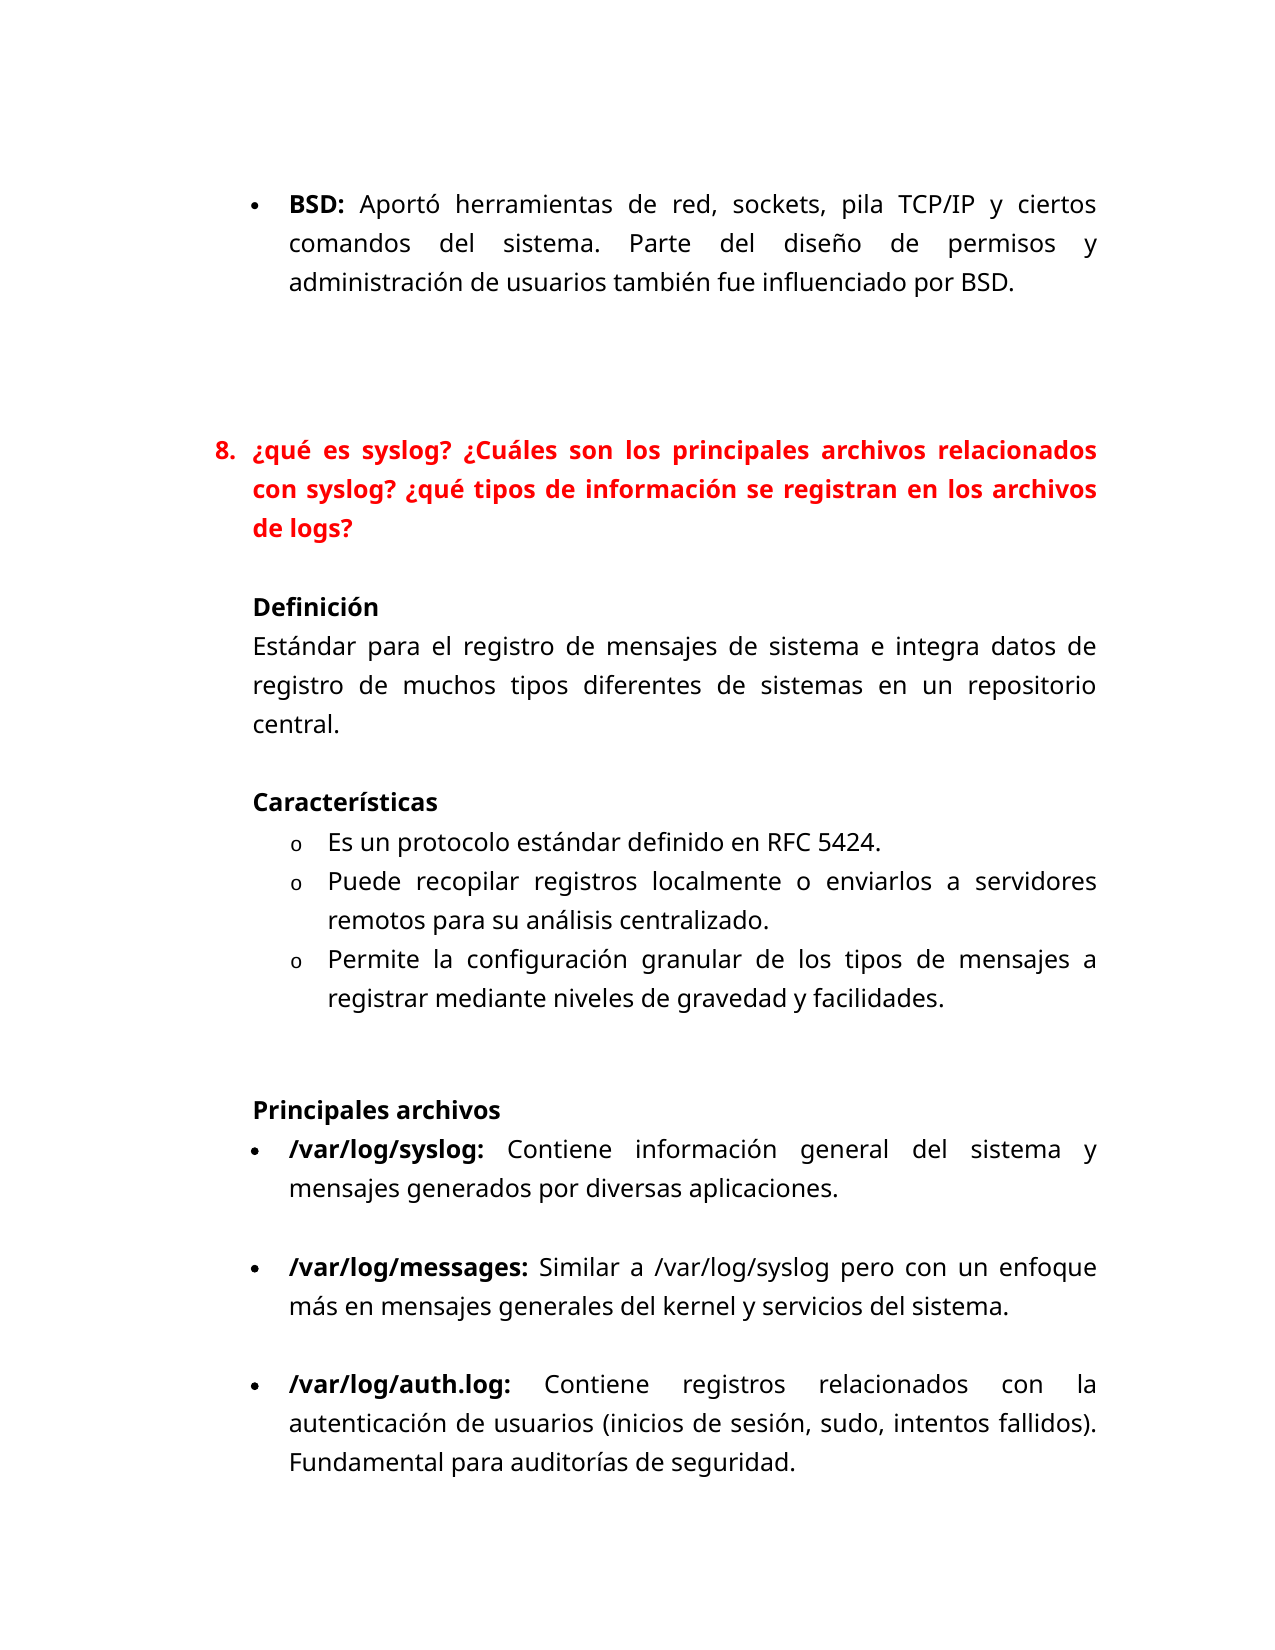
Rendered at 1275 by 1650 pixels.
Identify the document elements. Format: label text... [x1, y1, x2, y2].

list BSD: Aportó herramientas de red, sockets, pila TCP/IP y ciertos comandos del sistema. Parte del diseño de permisos y administración de usuarios también fue influenciado por BSD. [251, 187, 1098, 299]
list Principales archivos [252, 1093, 1098, 1127]
list /var/log/auth.log: Contiene registros relacionados con la autenticación de usuarios (inicios de sesión, sudo, intentos fallidos). Fundamental para auditorías de seguridad. [251, 1367, 1098, 1479]
list Es un protocolo estándar definido en RFC 5424. [290, 824, 1098, 858]
list Definición [252, 589, 1098, 623]
list Permite la configuración granular de los tipos de mensajes a registrar mediante niveles de gravedad y facilidades. [290, 942, 1098, 1015]
list /var/log/syslog: Contiene información general del sistema y mensajes generados por diversas aplicaciones. [251, 1132, 1098, 1205]
list Estándar para el registro de mensajes de sistema e integra datos de registro de muchos tipos diferentes de sistemas en un repositorio central. [252, 628, 1098, 741]
list Puede recopilar registros localmente o enviarlos a servidores remotos para su análisis centralizado. [290, 863, 1098, 937]
list /var/log/messages: Similar a /var/log/syslog pero con un enfoque más en mensajes generales del kernel y servicios del sistema. [251, 1249, 1098, 1322]
list Características [252, 785, 1098, 819]
list ¿qué es syslog? ¿Cuáles son los principales archivos relacionados con syslog? ¿qué tipos de información se registran en los archivos de logs? [215, 433, 1098, 545]
